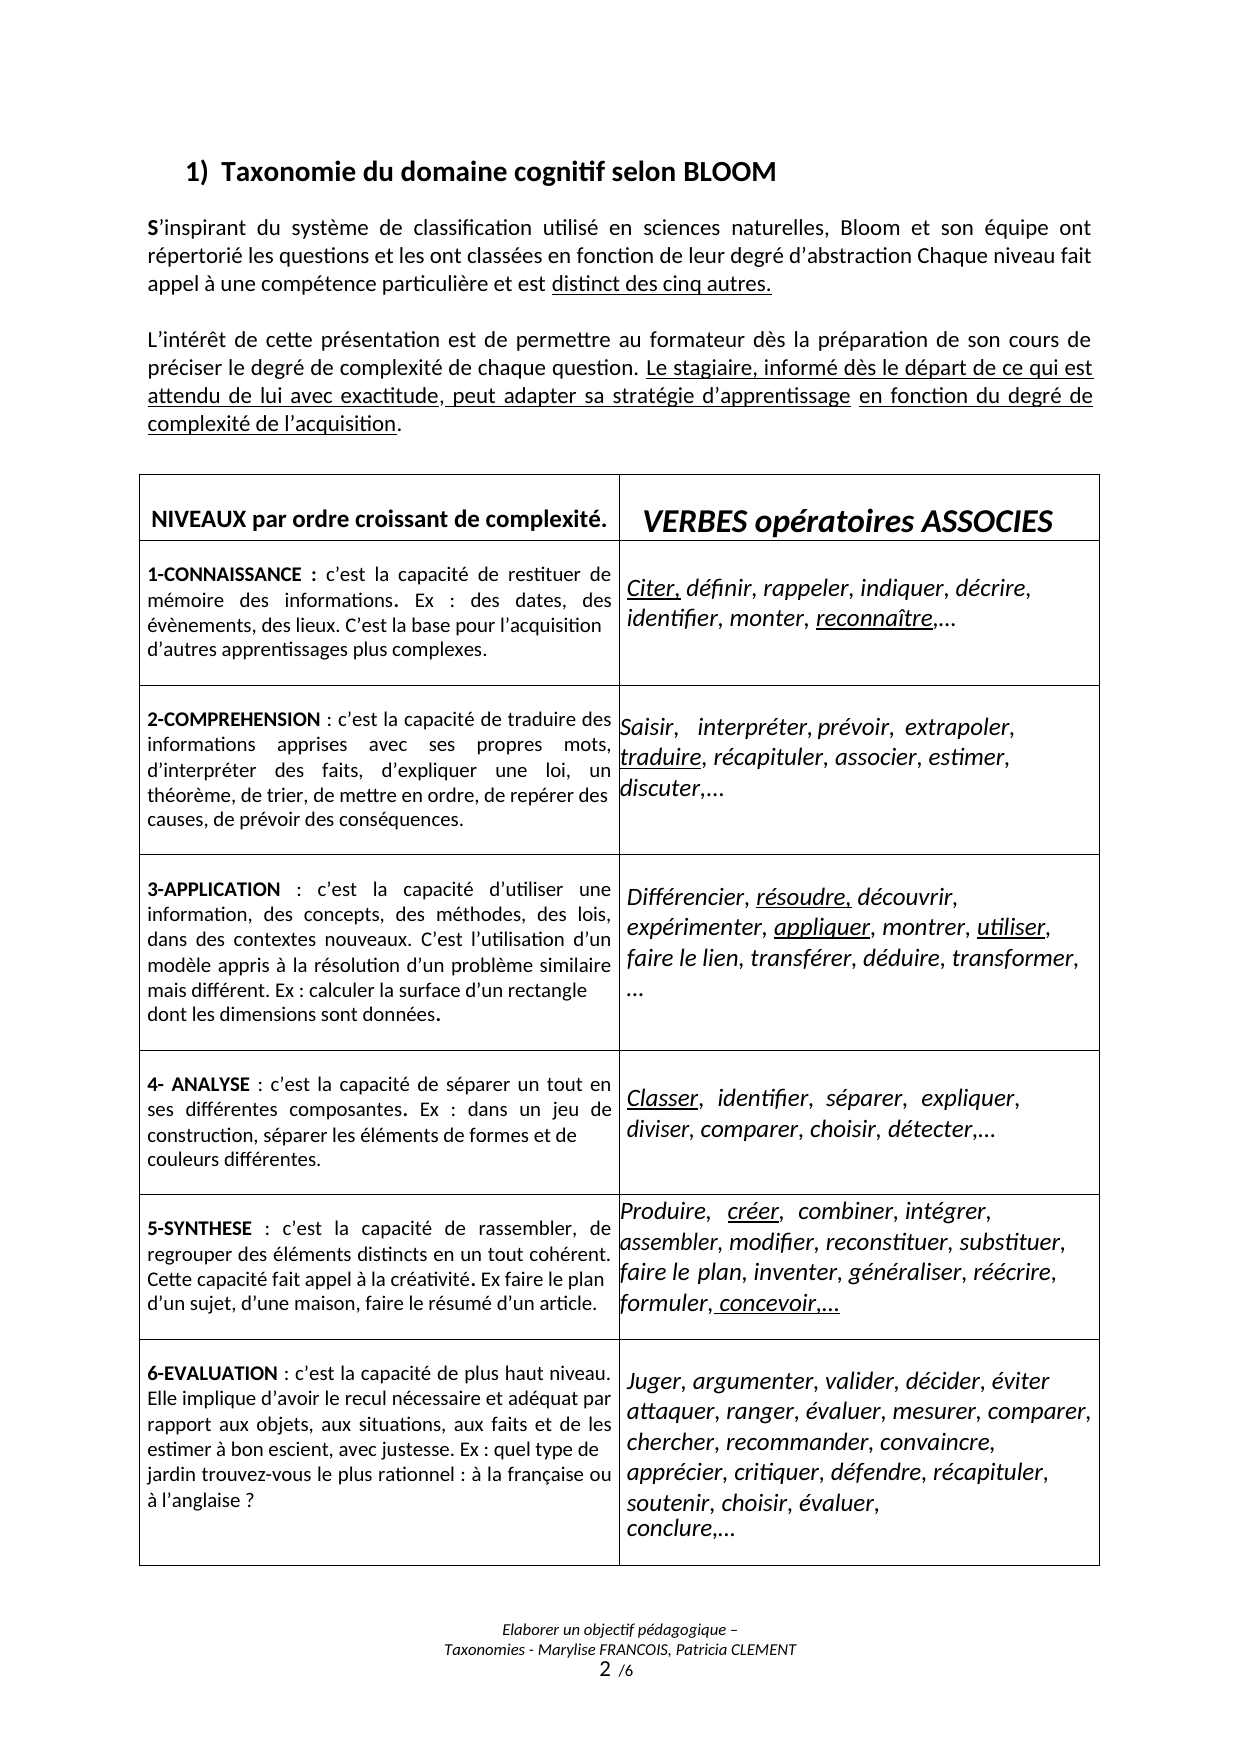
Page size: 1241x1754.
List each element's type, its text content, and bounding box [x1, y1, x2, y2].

table_cell Juger, argumenter, valider, décider, éviter attaquer, ranger, évaluer, mesurer, comparer, chercher, recommander, convaincre, apprécier, critiquer, défendre, récapituler, soutenir, choisir, évaluer, conclure,… [620, 1340, 1099, 1564]
text L’intérêt de cette présentation est de permettre au formateur dès la préparation de son cours de préciser le degré de complexité de chaque question. Le stagiaire, informé dès le départ de ce qui est attendu de lui avec exactitude, peut adapter sa stratégie d’apprentissage en fonction du degré de complexité de l’acquisition. [147, 326, 1093, 438]
table_cell Classer, identifier, séparer, expliquer, diviser, comparer, choisir, détecter,… [620, 1051, 1099, 1194]
table_header VERBES opératoires ASSOCIES [620, 475, 1099, 540]
subtitle Taxonomie du domaine cognitif selon BLOOM [185, 153, 1165, 188]
table_cell 1-CONNAISSANCE : c’est la capacité de restituer de mémoire des informations. Ex : des dates, des évènements, des lieux. C’est la base pour l’acquisition d’autres apprentissages plus complexes. [140, 541, 619, 685]
table_header NIVEAUX par ordre croissant de complexité. [140, 475, 619, 540]
table_cell 3-APPLICATION : c’est la capacité d’utiliser une information, des concepts, des méthodes, des lois, dans des contextes nouveaux. C’est l’utilisation d’un modèle appris à la résolution d’un problème similaire mais différent. Ex : calculer la surface d’un rectangle dont les dimensions sont données. [140, 855, 619, 1049]
table_cell 5-SYNTHESE : c’est la capacité de rassembler, de regrouper des éléments distincts en un tout cohérent. Cette capacité fait appel à la créativité. Ex faire le plan d’un sujet, d’une maison, faire le résumé d’un article. [140, 1195, 619, 1338]
table_cell 4- ANALYSE : c’est la capacité de séparer un tout en ses différentes composantes. Ex : dans un jeu de construction, séparer les éléments de formes et de couleurs différentes. [140, 1051, 619, 1194]
table_cell Saisir, interpréter, prévoir, extrapoler, traduire, récapituler, associer, estimer, discuter,... [620, 686, 1099, 854]
text S’inspirant du système de classification utilisé en sciences naturelles, Bloom et son équipe ont répertorié les questions et les ont classées en fonction de leur degré d’abstraction Chaque niveau fait appel à une compétence particulière et est distinct des cinq autres. [147, 213, 1093, 298]
table_cell Différencier, résoudre, découvrir, expérimenter, appliquer, montrer, utiliser, faire le lien, transférer, déduire, transformer,… [620, 855, 1099, 1049]
table_cell 6-EVALUATION : c’est la capacité de plus haut niveau. Elle implique d’avoir le recul nécessaire et adéquat par rapport aux objets, aux situations, aux faits et de les estimer à bon escient, avec justesse. Ex : quel type de jardin trouvez-vous le plus rationnel : à la française ou à l’anglaise ? [140, 1340, 619, 1564]
table_cell 2-COMPREHENSION : c’est la capacité de traduire des informations apprises avec ses propres mots, d’interpréter des faits, d’expliquer une loi, un théorème, de trier, de mettre en ordre, de repérer des causes, de prévoir des conséquences. [140, 686, 619, 854]
table_cell Citer, définir, rappeler, indiquer, décrire, identifier, monter, reconnaître,… [620, 541, 1099, 685]
table_cell Produire, créer, combiner, intégrer, assembler, modifier, reconstituer, substituer, faire le plan, inventer, généraliser, réécrire, formuler, concevoir,… [620, 1195, 1099, 1338]
